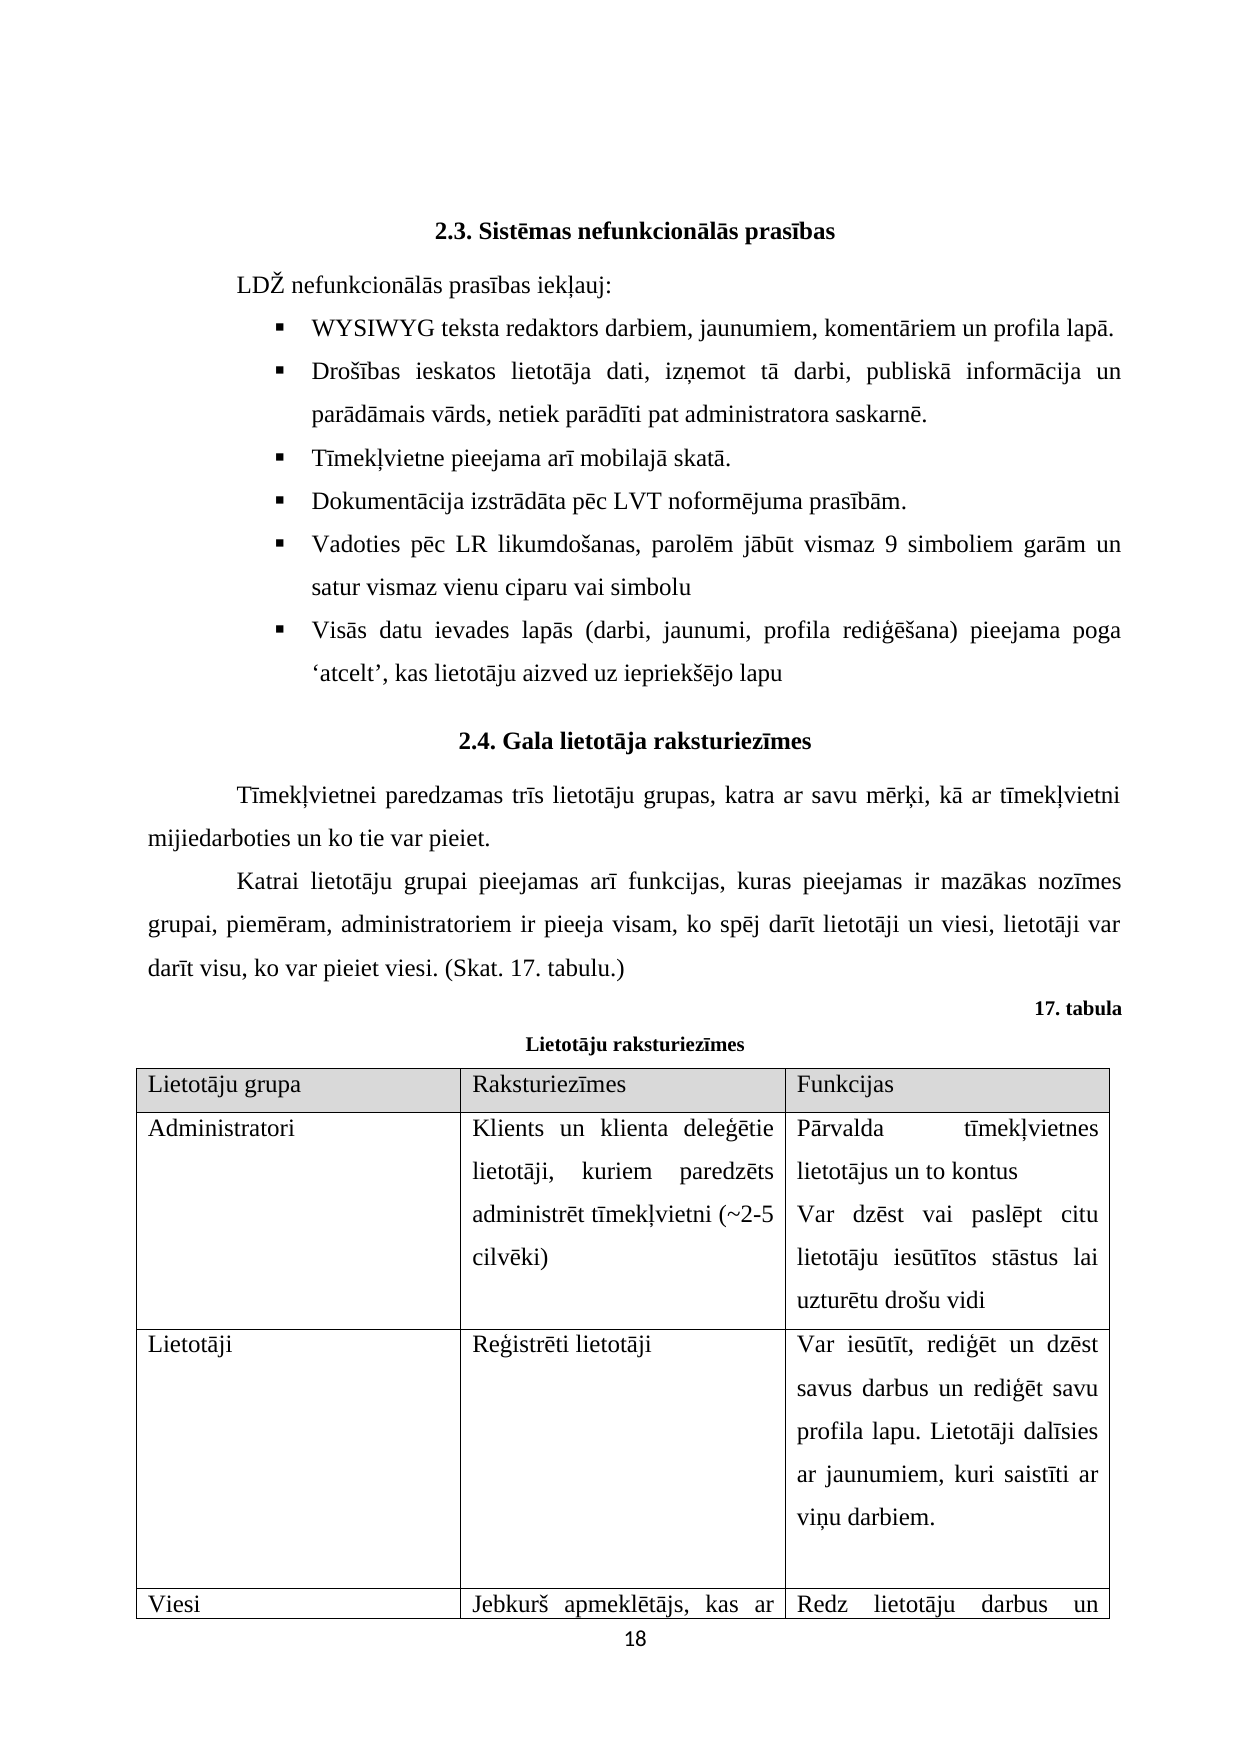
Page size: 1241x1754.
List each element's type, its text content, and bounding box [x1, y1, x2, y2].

text LDŽ nefunkcionālās prasības iekļauj: [148, 270, 1122, 299]
text Katrai lietotāju grupai pieejamas arī funkcijas, kuras pieejamas ir mazākas nozīmes grupai, piemēram, administratoriem ir pieeja visam, ko spēj darīt lietotāji un viesi, lietotāji var darīt visu, ko var pieiet viesi. (Skat. 17. tabulu.) [148, 866, 1122, 981]
list Drošības ieskatos lietotāja dati, izņemot tā darbi, publiskā informācija un parādāmais vārds, netiek parādīti pat administratora saskarnē. [274, 356, 1122, 428]
text Lietotāju raksturiezīmes [148, 1032, 1122, 1056]
table_cell Jebkurš apmeklētājs, kas ar tīmekļvietni saskaras bez ielogošanās [461, 1589, 785, 1618]
subtitle 2.4. Gala lietotāja raksturiezīmes [148, 726, 1122, 755]
table_cell Viesi [137, 1589, 460, 1618]
text Tīmekļvietnei paredzamas trīs lietotāju grupas, katra ar savu mērķi, kā ar tīmekļvietni mijiedarboties un ko tie var pieiet. [148, 780, 1122, 852]
table_cell Administratori [137, 1113, 460, 1328]
list Vadoties pēc LR likumdošanas, parolēm jābūt vismaz 9 simboliem garām un satur vismaz vienu ciparu vai simbolu [274, 529, 1122, 601]
list WYSIWYG teksta redaktors darbiem, jaunumiem, komentāriem un profila lapā. [274, 313, 1122, 342]
table_header Lietotāju grupa [137, 1069, 460, 1112]
table_cell Klients un klienta deleģētie lietotāji, kuriem paredzēts administrēt tīmekļvietni (~2-5 cilvēki) [461, 1113, 785, 1328]
list Dokumentācija izstrādāta pēc LVT noformējuma prasībām. [274, 486, 1122, 514]
table_cell Redz lietotāju darbus un profilus. Var atstāt komentārus. [786, 1589, 1109, 1618]
table_cell Var iesūtīt, rediģēt un dzēst savus darbus un rediģēt savu profila lapu. Lietotāji dalīsies ar jaunumiem, kuri saistīti ar viņu darbiem. [786, 1330, 1109, 1588]
list Visās datu ievades lapās (darbi, jaunumi, profila rediģēšana) pieejama poga ‘atcelt’, kas lietotāju aizved uz iepriekšējo lapu [274, 615, 1122, 687]
table_cell Lietotāji [137, 1330, 460, 1588]
table_cell Reģistrēti lietotāji [461, 1330, 785, 1588]
text 17. tabula [148, 996, 1122, 1020]
table_header Funkcijas [786, 1069, 1109, 1112]
subtitle 2.3. Sistēmas nefunkcionālās prasības [148, 216, 1122, 245]
table_cell Pārvalda tīmekļvietnes lietotājus un to kontus Var dzēst vai paslēpt citu lietotāju iesūtītos stāstus lai uzturētu drošu vidi [786, 1113, 1109, 1328]
table_header Raksturiezīmes [461, 1069, 785, 1112]
list Tīmekļvietne pieejama arī mobilajā skatā. [274, 443, 1122, 471]
